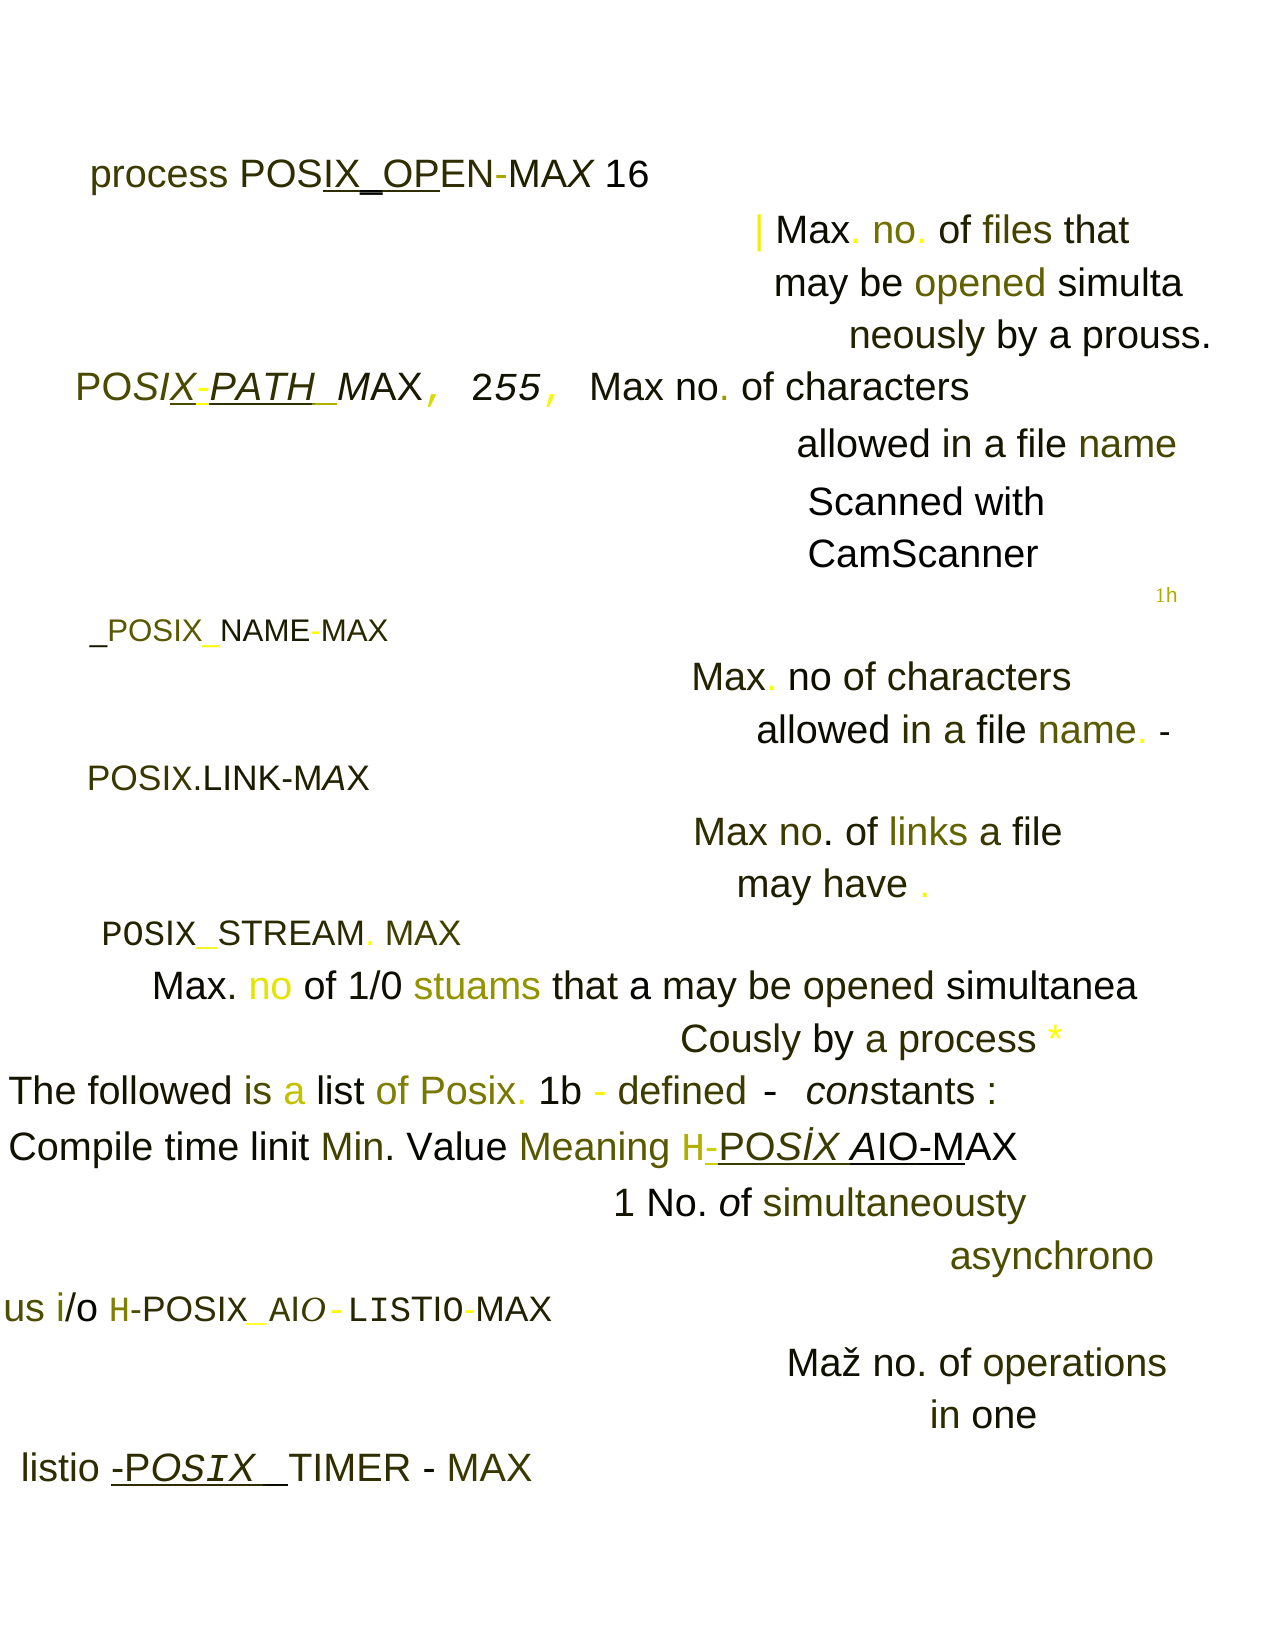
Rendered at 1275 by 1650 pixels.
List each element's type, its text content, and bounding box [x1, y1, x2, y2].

text in one listio -POSIX _TIMER - MAX [21, 1392, 1078, 1493]
text 1h [1155, 583, 1210, 608]
text Max no. of links a file [693, 808, 1154, 854]
text Max. no of characters [691, 653, 1103, 699]
text | Max. no. of files that [754, 206, 1201, 252]
text allowed in a file name. -POSIX.LINK-MAX [87, 706, 1171, 801]
text Cously by a process * The followed is a list of Posix. 1b - defined - constants : Compile time linit Min. Value Meaning H-POSİX AIO-MAX [8, 1015, 1128, 1172]
text may be opened simulta [773, 259, 1263, 304]
text allowed in a file name [796, 420, 1275, 466]
text may have . POSIX_STREAM. MAX [101, 860, 944, 956]
text asynchronous i/o H-POSIX_AIO-LISTIO-MAX [3, 1232, 1173, 1332]
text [89, 150, 947, 199]
text 1 No. of simultaneousty [613, 1180, 1232, 1225]
text Scanned with CamScanner [807, 478, 1161, 576]
text Maž no. of operations [786, 1339, 1253, 1385]
text Max. no of 1/0 stuams that a may be opened simultanea [152, 962, 1271, 1008]
text _POSIX_NAME-MAX [89, 612, 461, 648]
text neously by a prouss. POSIX-PATH_MAX, 255, Max no. of characters [75, 311, 1231, 413]
